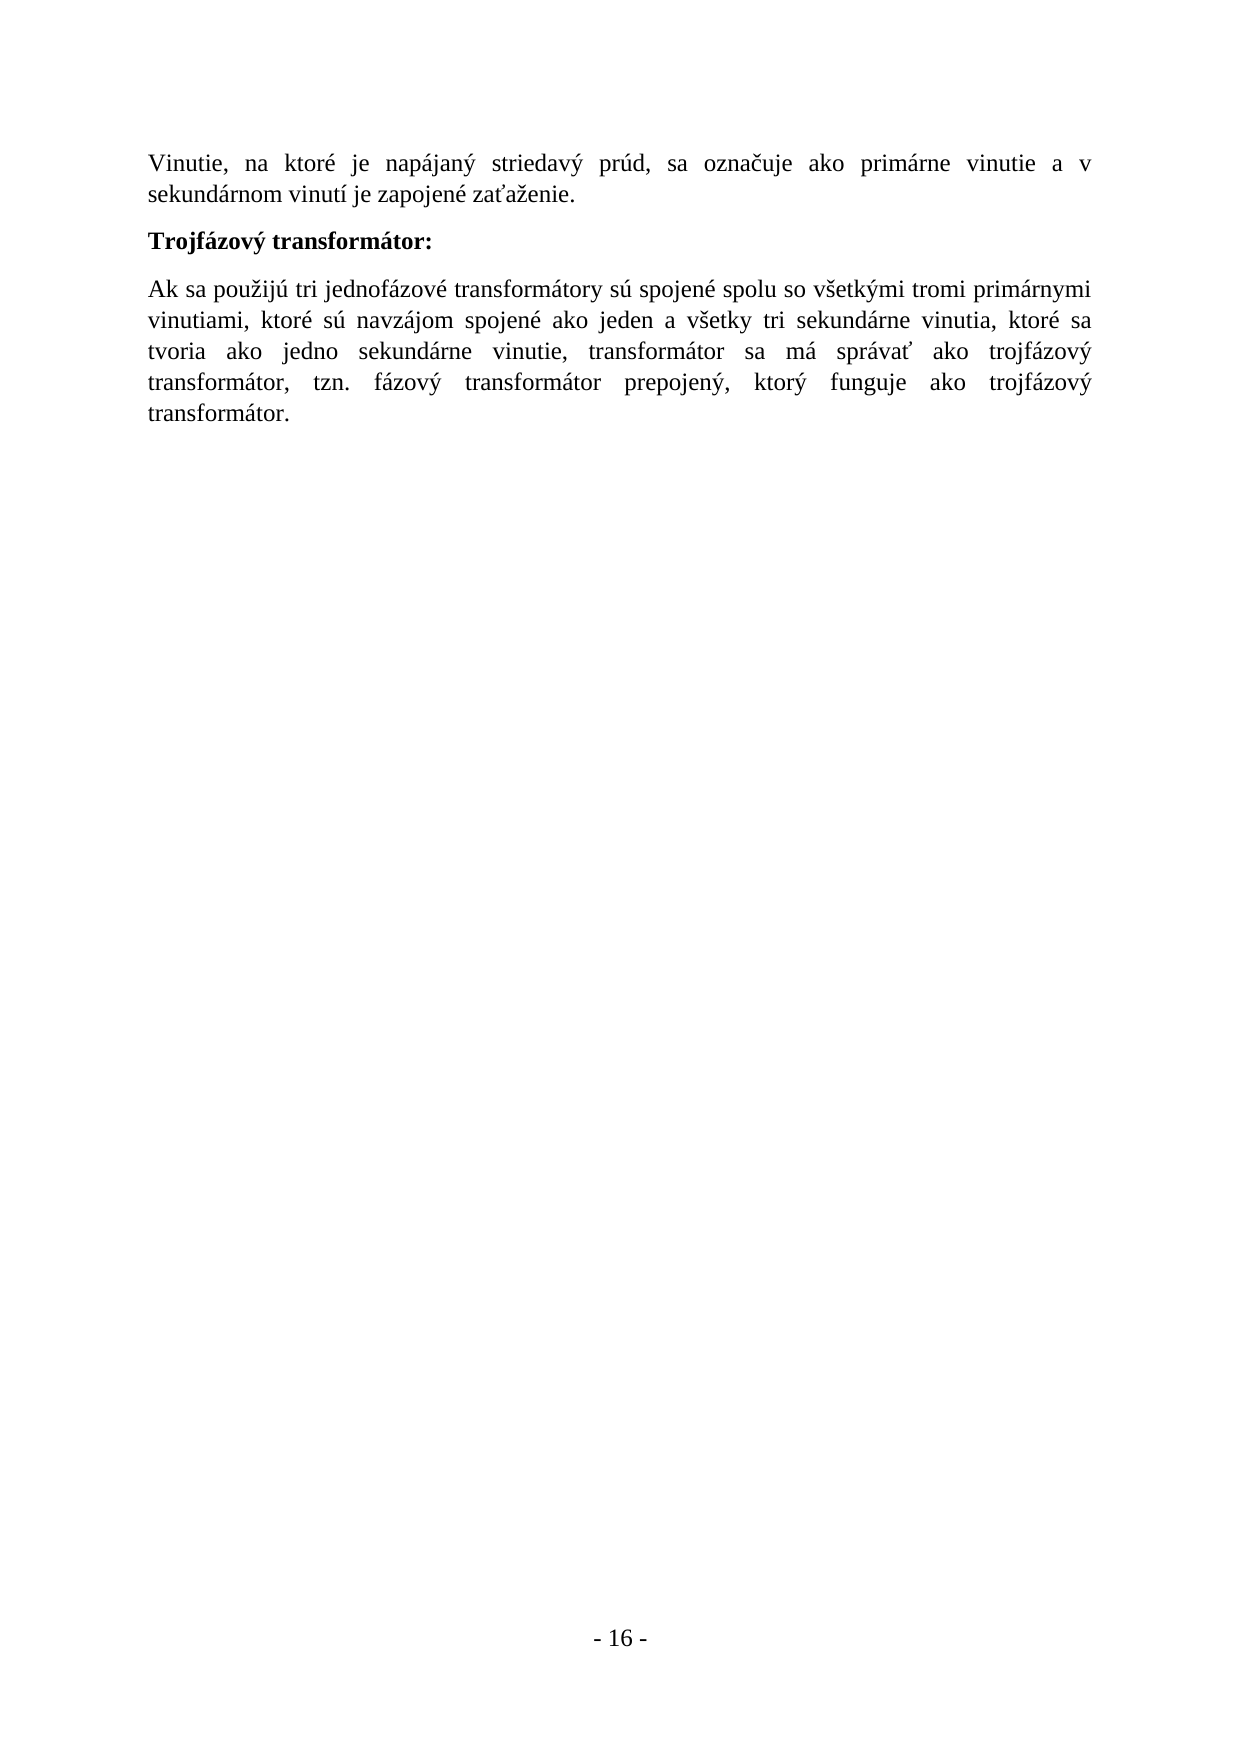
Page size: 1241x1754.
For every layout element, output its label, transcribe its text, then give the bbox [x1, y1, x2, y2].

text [148, 148, 1093, 207]
text Ak sa použijú tri jednofázové transformátory sú spojené spolu so všetkými tromi primárnymi vinutiami, ktoré sú navzájom spojené ako jeden a všetky tri sekundárne vinutia, ktoré sa tvoria ako jedno sekundárne vinutie, transformátor sa má správať ako trojfázový transformátor, tzn. fázový transformátor prepojený, ktorý funguje ako trojfázový transformátor. [148, 274, 1093, 427]
text Trojfázový transformátor: [148, 226, 1093, 255]
